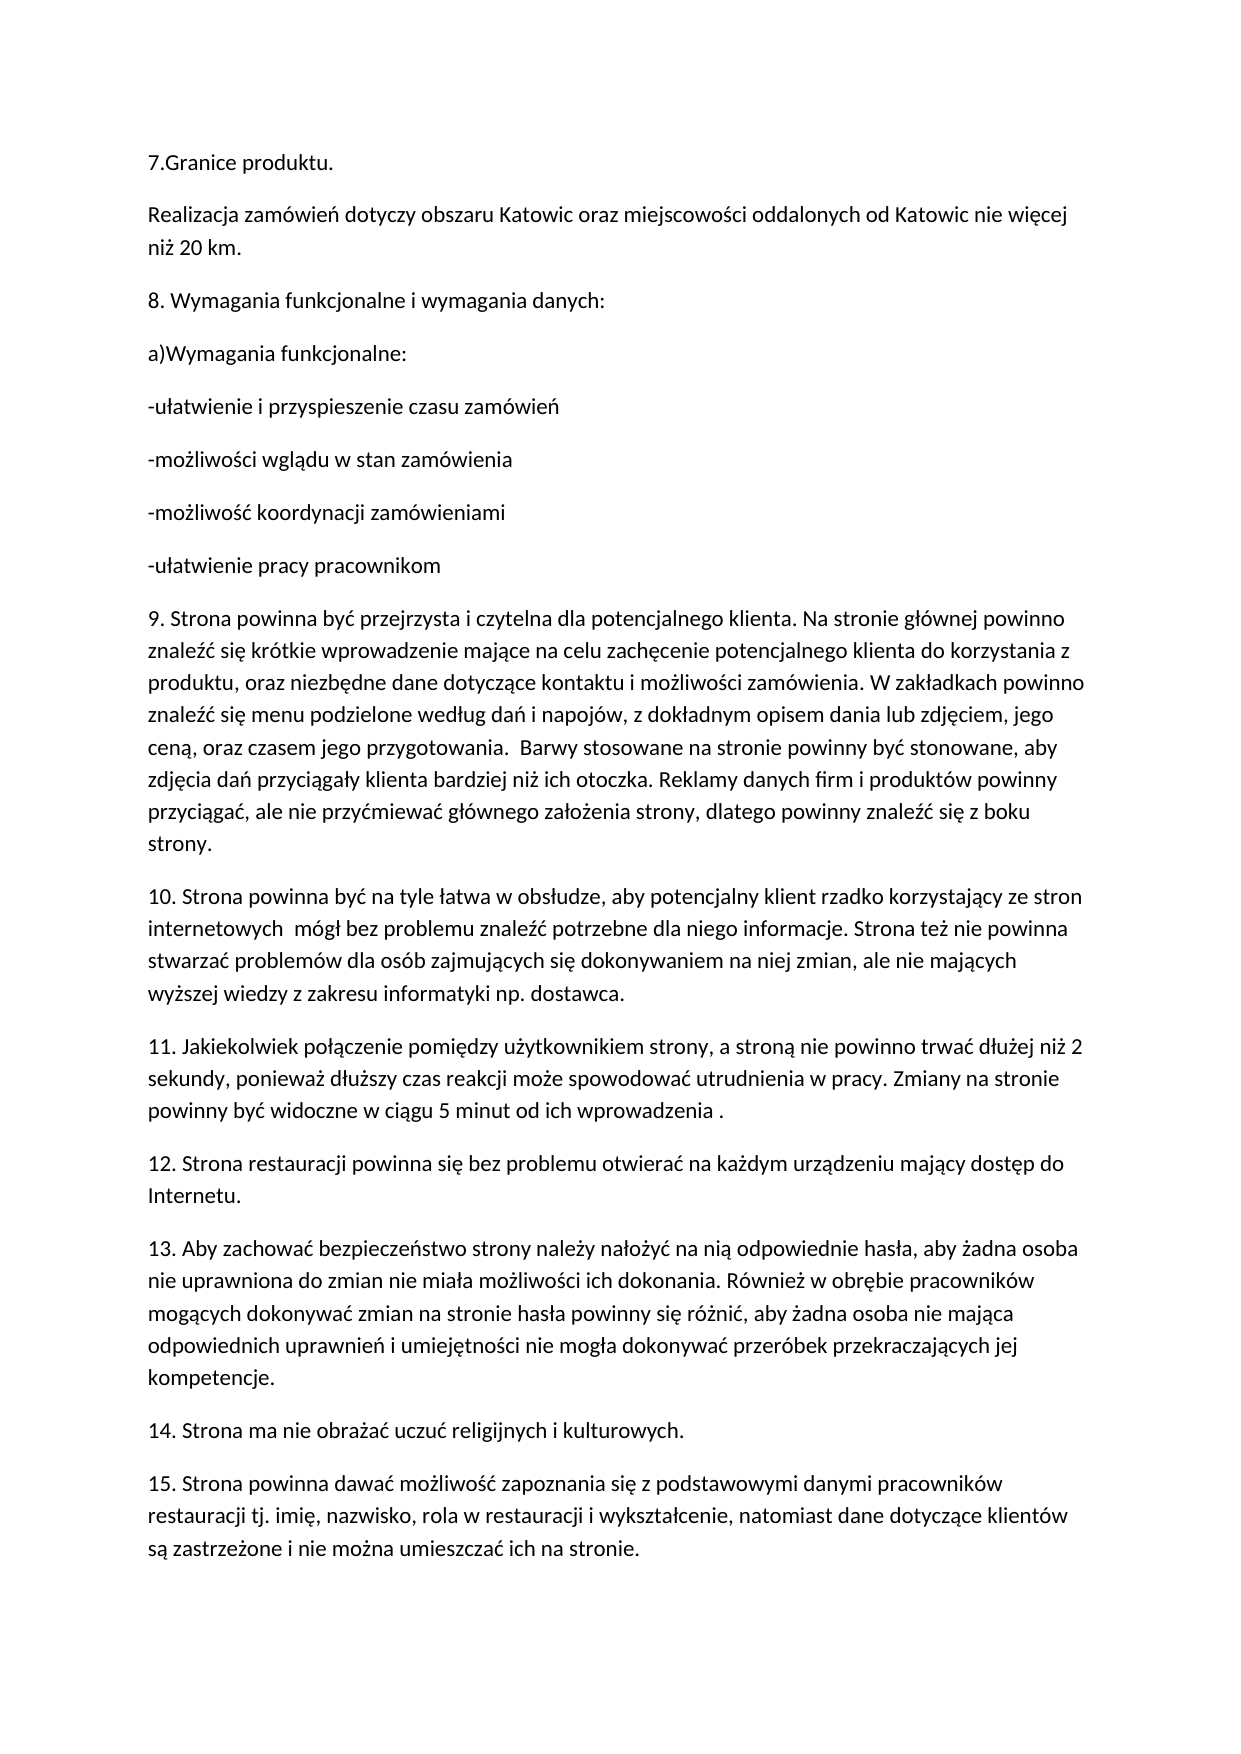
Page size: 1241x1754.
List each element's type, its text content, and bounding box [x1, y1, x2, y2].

text -możliwości wglądu w stan zamówienia [148, 445, 1093, 473]
text a)Wymagania funkcjonalne: [148, 339, 1093, 367]
text -ułatwienie pracy pracownikom [148, 551, 1093, 579]
text 14. Strona ma nie obrażać uczuć religijnych i kulturowych. [148, 1416, 1093, 1444]
text 15. Strona powinna dawać możliwość zapoznania się z podstawowymi danymi pracowników restauracji tj. imię, nazwisko, rola w restauracji i wykształcenie, natomiast dane dotyczące klientów są zastrzeżone i nie można umieszczać ich na stronie. [148, 1469, 1093, 1562]
text 12. Strona restauracji powinna się bez problemu otwierać na każdym urządzeniu mający dostęp do Internetu. [148, 1149, 1093, 1209]
text -ułatwienie i przyspieszenie czasu zamówień [148, 392, 1093, 420]
text 7.Granice produktu. [148, 148, 1093, 176]
text 11. Jakiekolwiek połączenie pomiędzy użytkownikiem strony, a stroną nie powinno trwać dłużej niż 2 sekundy, ponieważ dłuższy czas reakcji może spowodować utrudnienia w pracy. Zmiany na stronie powinny być widoczne w ciągu 5 minut od ich wprowadzenia . [148, 1032, 1093, 1124]
text 13. Aby zachować bezpieczeństwo strony należy nałożyć na nią odpowiednie hasła, aby żadna osoba nie uprawniona do zmian nie miała możliwości ich dokonania. Również w obrębie pracowników mogących dokonywać zmian na stronie hasła powinny się różnić, aby żadna osoba nie mająca odpowiednich uprawnień i umiejętności nie mogła dokonywać przeróbek przekraczających jej kompetencje. [148, 1234, 1093, 1391]
text 10. Strona powinna być na tyle łatwa w obsłudze, aby potencjalny klient rzadko korzystający ze stron internetowych mógł bez problemu znaleźć potrzebne dla niego informacje. Strona też nie powinna stwarzać problemów dla osób zajmujących się dokonywaniem na niej zmian, ale nie mających wyższej wiedzy z zakresu informatyki np. dostawca. [148, 882, 1093, 1007]
text 8. Wymagania funkcjonalne i wymagania danych: [148, 286, 1093, 314]
text 9. Strona powinna być przejrzysta i czytelna dla potencjalnego klienta. Na stronie głównej powinno znaleźć się krótkie wprowadzenie mające na celu zachęcenie potencjalnego klienta do korzystania z produktu, oraz niezbędne dane dotyczące kontaktu i możliwości zamówienia. W zakładkach powinno znaleźć się menu podzielone według dań i napojów, z dokładnym opisem dania lub zdjęciem, jego ceną, oraz czasem jego przygotowania. Barwy stosowane na stronie powinny być stonowane, aby zdjęcia dań przyciągały klienta bardziej niż ich otoczka. Reklamy danych firm i produktów powinny przyciągać, ale nie przyćmiewać głównego założenia strony, dlatego powinny znaleźć się z boku strony. [148, 604, 1093, 857]
text Realizacja zamówień dotyczy obszaru Katowic oraz miejscowości oddalonych od Katowic nie więcej niż . [148, 201, 1093, 261]
text -możliwość koordynacji zamówieniami [148, 498, 1093, 526]
